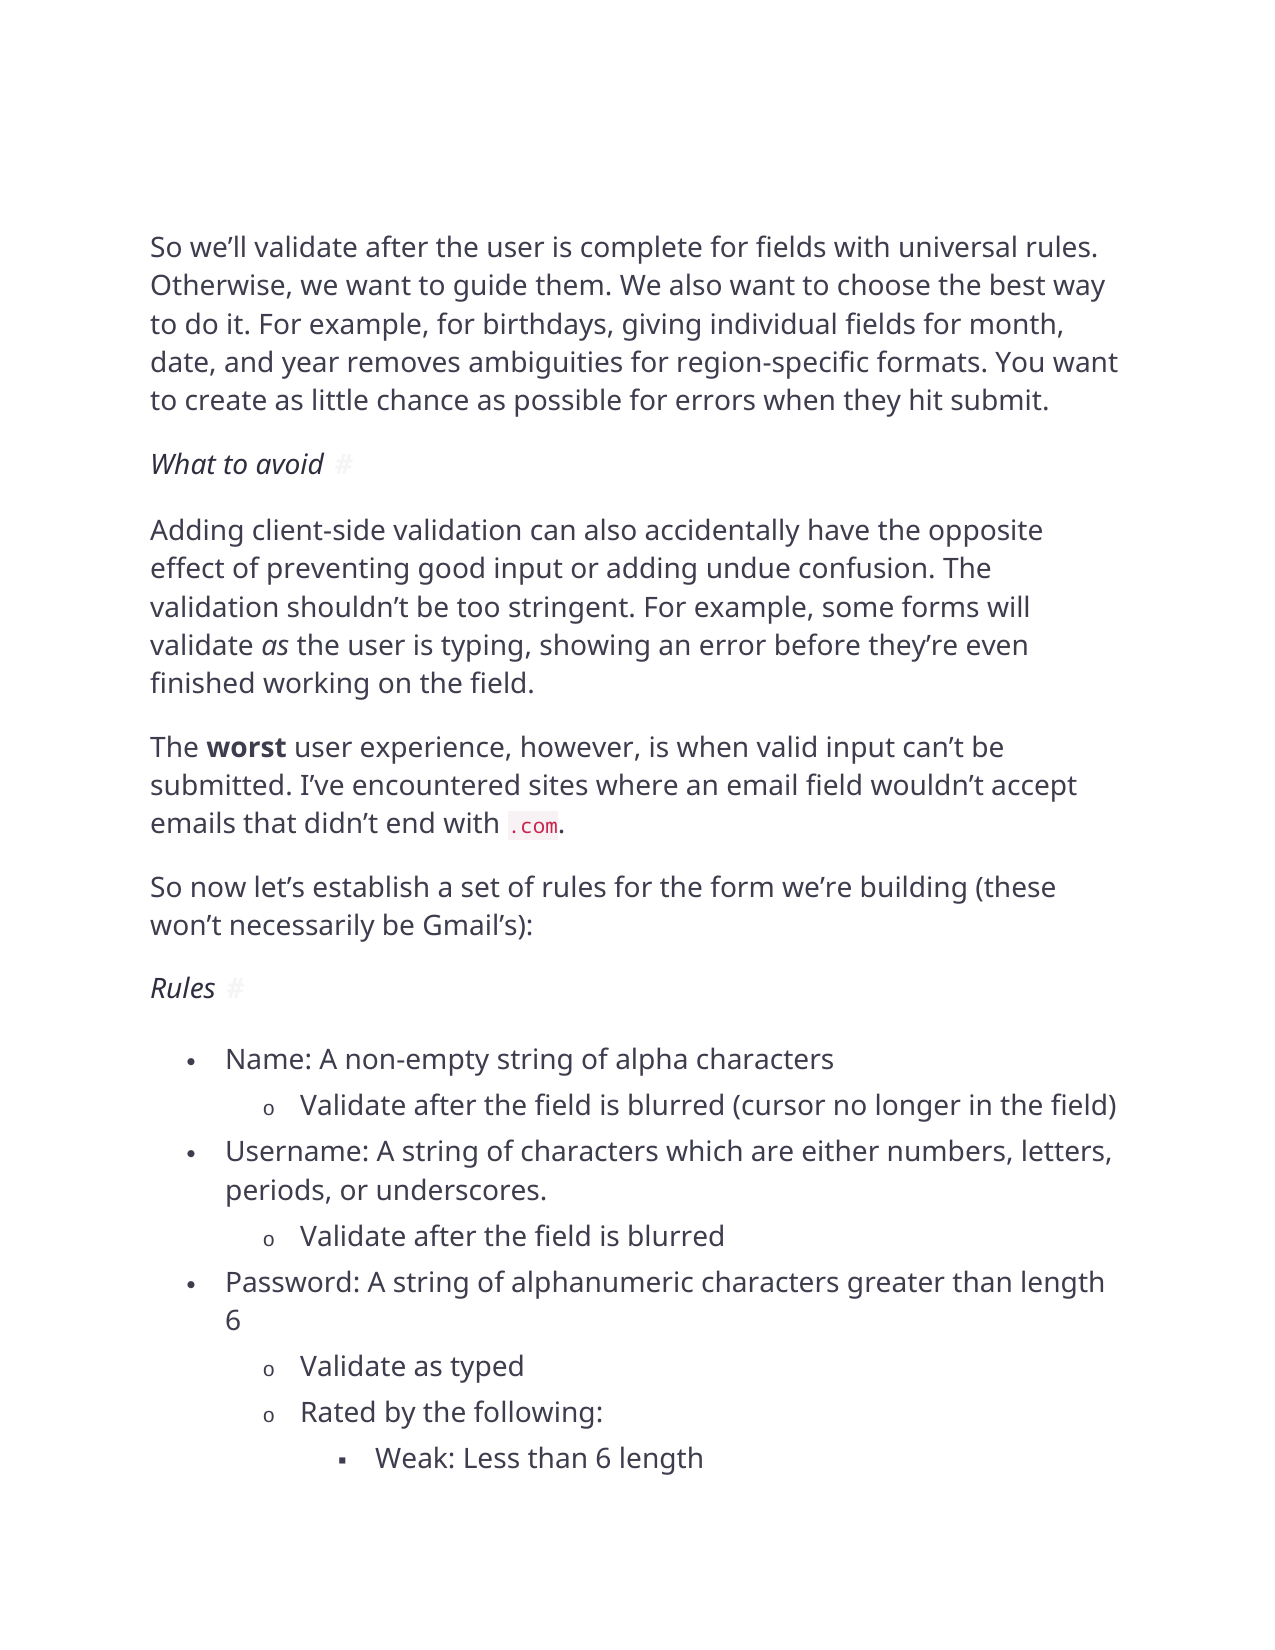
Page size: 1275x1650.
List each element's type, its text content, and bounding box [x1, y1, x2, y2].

text The worst user experience, however, is when valid input can’t be submitted. I’ve encountered sites where an email field wouldn’t accept emails that didn’t end with .com. [150, 727, 1125, 842]
list Validate after the field is blurred (cursor no longer in the field) [262, 1085, 1125, 1124]
list Password: A string of alphanumeric characters greater than length 6 [187, 1262, 1125, 1339]
list Name: A non-empty​ string of alpha characters [187, 1039, 1125, 1077]
list Username: A string of characters which are either numbers, letters, periods, or underscores. [187, 1131, 1125, 1208]
subtitle Rules # [150, 969, 1125, 1007]
list Rated by the following: [262, 1393, 1125, 1431]
list Validate after the field is blurred [262, 1216, 1125, 1254]
text So we’ll validate after the user is complete for fields with universal rules. Otherwise, we want to guide them. We also want to choose the best way to do it. For example, for birthdays, giving individual fields for month, date, and year removes ambiguities for region-specific formats. You want to create as little chance as possible for errors when they hit submit. [150, 227, 1125, 419]
text Adding client-side validation can also accidentally have the opposite effect of preventing good input or adding undue confusion. The validation shouldn’t be too stringent. For example, some forms will validate as the user is typing, showing an error before they’re even finished working on the field. [150, 510, 1125, 702]
subtitle What to avoid # [150, 444, 1125, 482]
text So now let’s establish a set of rules for the form we’re building (these won’t necessarily be Gmail’s): [150, 867, 1125, 944]
list Validate as typed [262, 1347, 1125, 1385]
list Weak: Less than 6 length [337, 1439, 1125, 1477]
